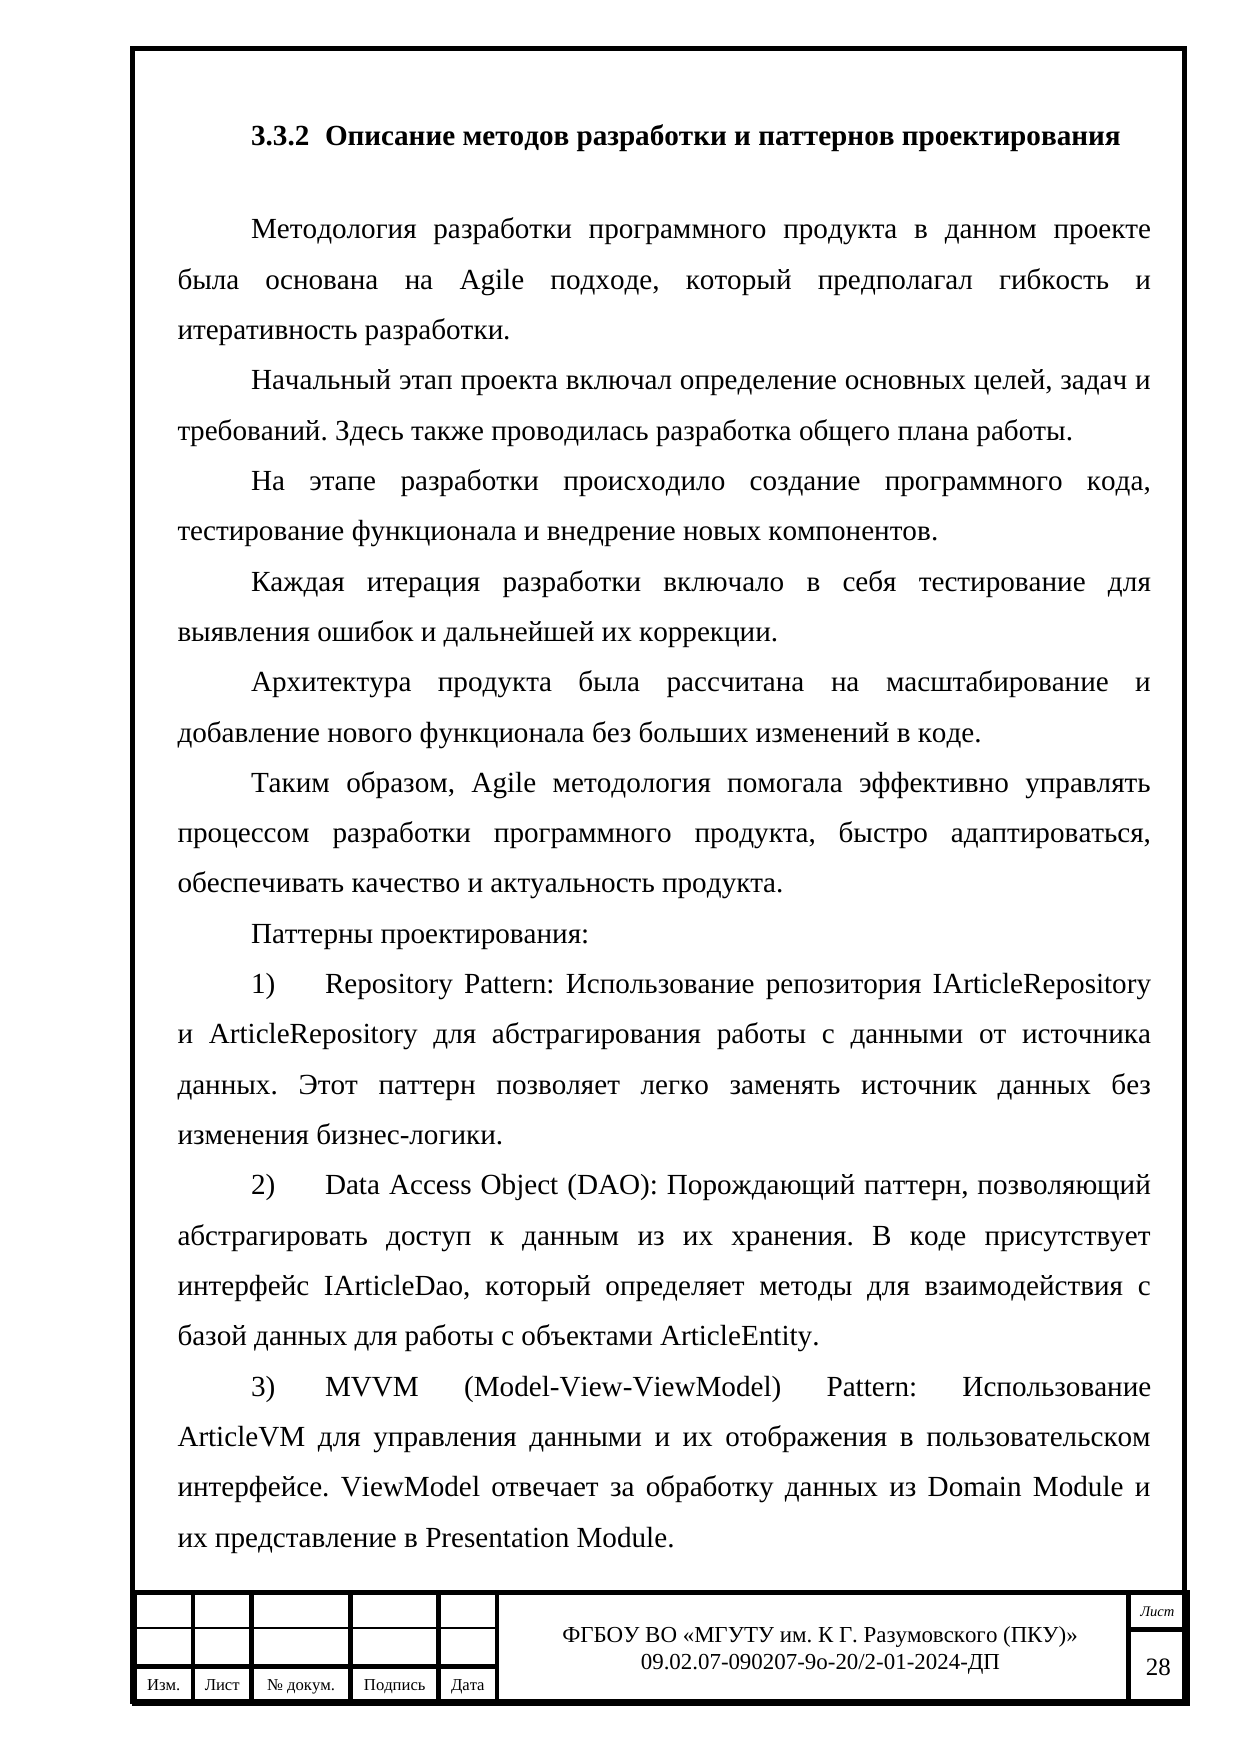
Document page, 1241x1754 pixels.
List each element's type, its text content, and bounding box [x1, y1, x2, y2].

text Каждая итерация разработки включало в себя тестирование для выявления ошибок и дальнейшей их коррекции. [177, 564, 1152, 648]
list Data Access Object (DAO): Порождающий паттерн, позволяющий абстрагировать доступ к данным из их хранения. В коде присутствует интерфейс IArticleDao, который определяет методы для взаимодействия с базой данных для работы с объектами ArticleEntity. [177, 1167, 1152, 1352]
list Repository Pattern: Использование репозитория IArticleRepository и ArticleRepository для абстрагирования работы с данными от источника данных. Этот паттерн позволяет легко заменять источник данных без изменения бизнес-логики. [177, 966, 1152, 1151]
text На этапе разработки происходило создание программного кода, тестирование функционала и внедрение новых компонентов. [177, 463, 1152, 547]
text Таким образом, Agile методология помогала эффективно управлять процессом разработки программного продукта, быстро адаптироваться, обеспечивать качество и актуальность продукта. [177, 765, 1152, 899]
text Методология разработки программного продукта в данном проекте была основана на Agile подходе, который предполагал гибкость и итеративность разработки. [177, 212, 1152, 346]
text Архитектура продукта была рассчитана на масштабирование и добавление нового функционала без больших изменений в коде. [177, 664, 1152, 748]
text Паттерны проектирования: [177, 916, 1152, 949]
subtitle Описание методов разработки и паттернов проектирования [177, 118, 1152, 152]
text Начальный этап проекта включал определение основных целей, задач и требований. Здесь также проводилась разработка общего плана работы. [177, 362, 1152, 446]
list MVVM (Model-View-ViewModel) Pattern: Использование ArticleVM для управления данными и их отображения в пользовательском интерфейсе. ViewModel отвечает за обработку данных из Domain Module и их представление в Presentation Module. [177, 1369, 1152, 1553]
